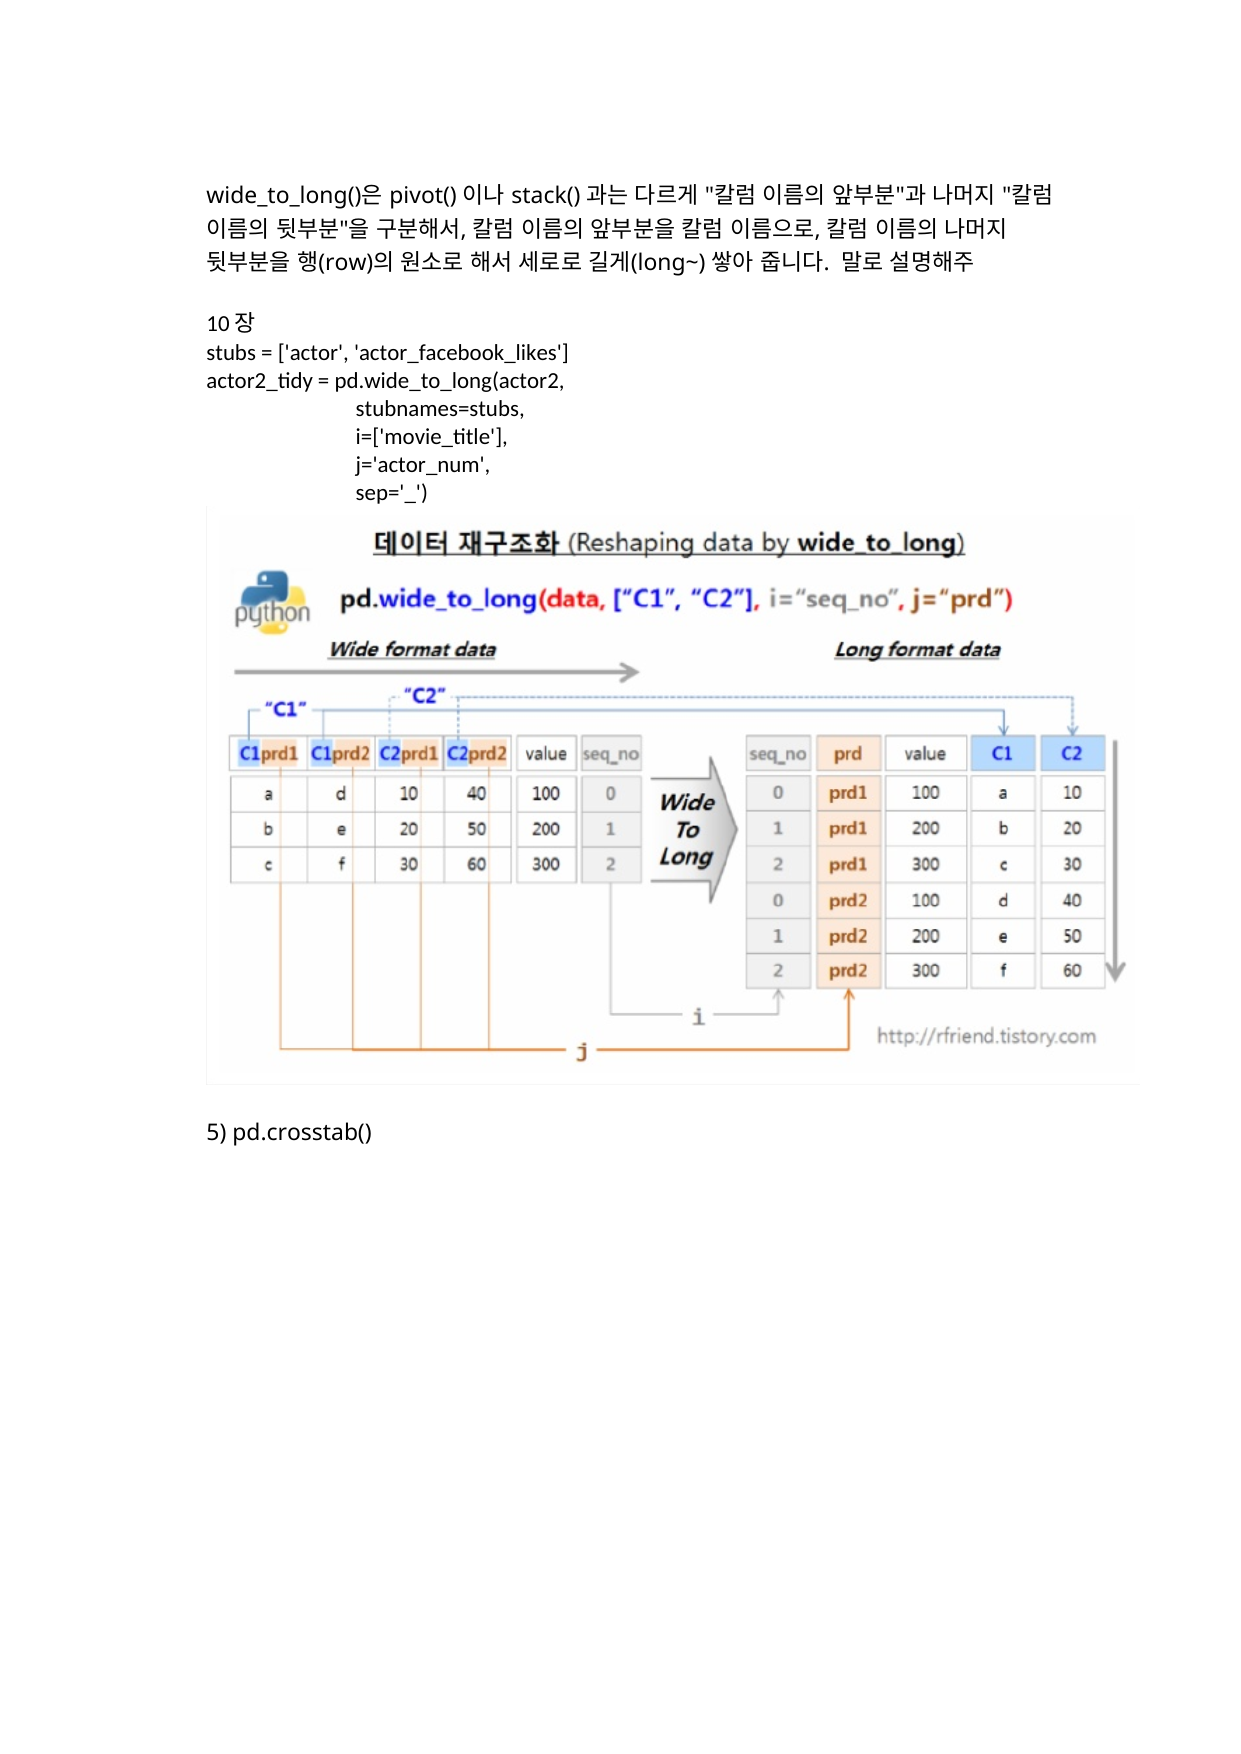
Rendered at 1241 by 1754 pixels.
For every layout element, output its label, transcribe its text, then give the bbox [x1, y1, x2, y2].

text sep='_') [206, 478, 1090, 506]
picture [206, 506, 1147, 1085]
text 10장 [206, 305, 1090, 338]
text i=['movie_title'], [206, 422, 1090, 451]
text j='actor_num', [206, 451, 1090, 478]
text actor2_tidy = pd.wide_to_long(actor2, [206, 366, 1090, 394]
text 5) pd.crosstab() [206, 1116, 1090, 1147]
text stubs = ['actor', 'actor_facebook_likes'] [206, 338, 1090, 366]
text wide_to_long()은 pivot() 이나 stack() 과는 다르게 "칼럼 이름의 앞부분"과 나머지 "칼럼 이름의 뒷부분"을 구분해서, 칼럼 이름의 앞부분을 칼럼 이름으로, 칼럼 이름의 나머지 뒷부분을 행(row)의 원소로 해서 세로로 길게(long~) 쌓아 줍니다. 말로 설명해주 [206, 177, 1090, 277]
text stubnames=stubs, [206, 394, 1090, 422]
